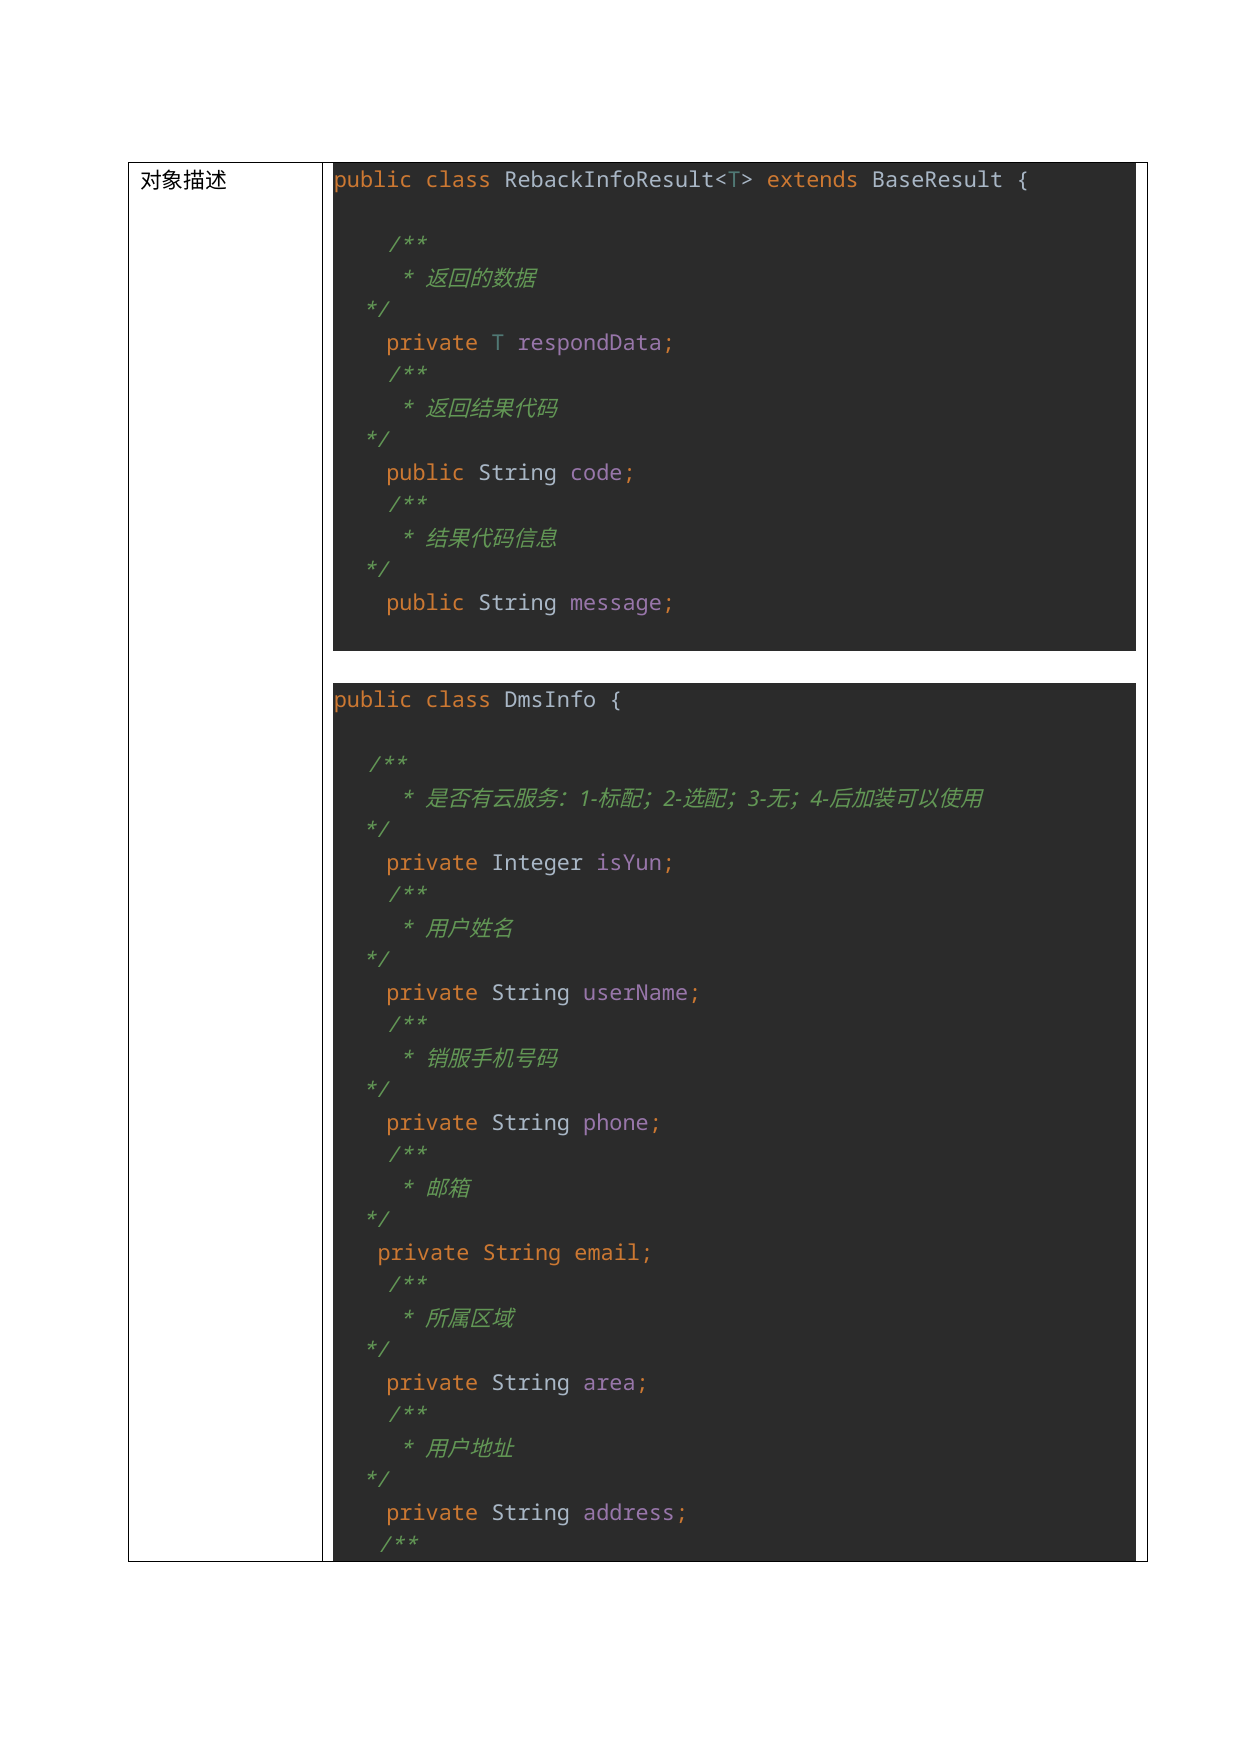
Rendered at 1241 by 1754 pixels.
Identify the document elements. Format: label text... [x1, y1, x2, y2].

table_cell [323, 163, 1147, 1561]
table_cell 对象描述 [129, 163, 322, 1561]
